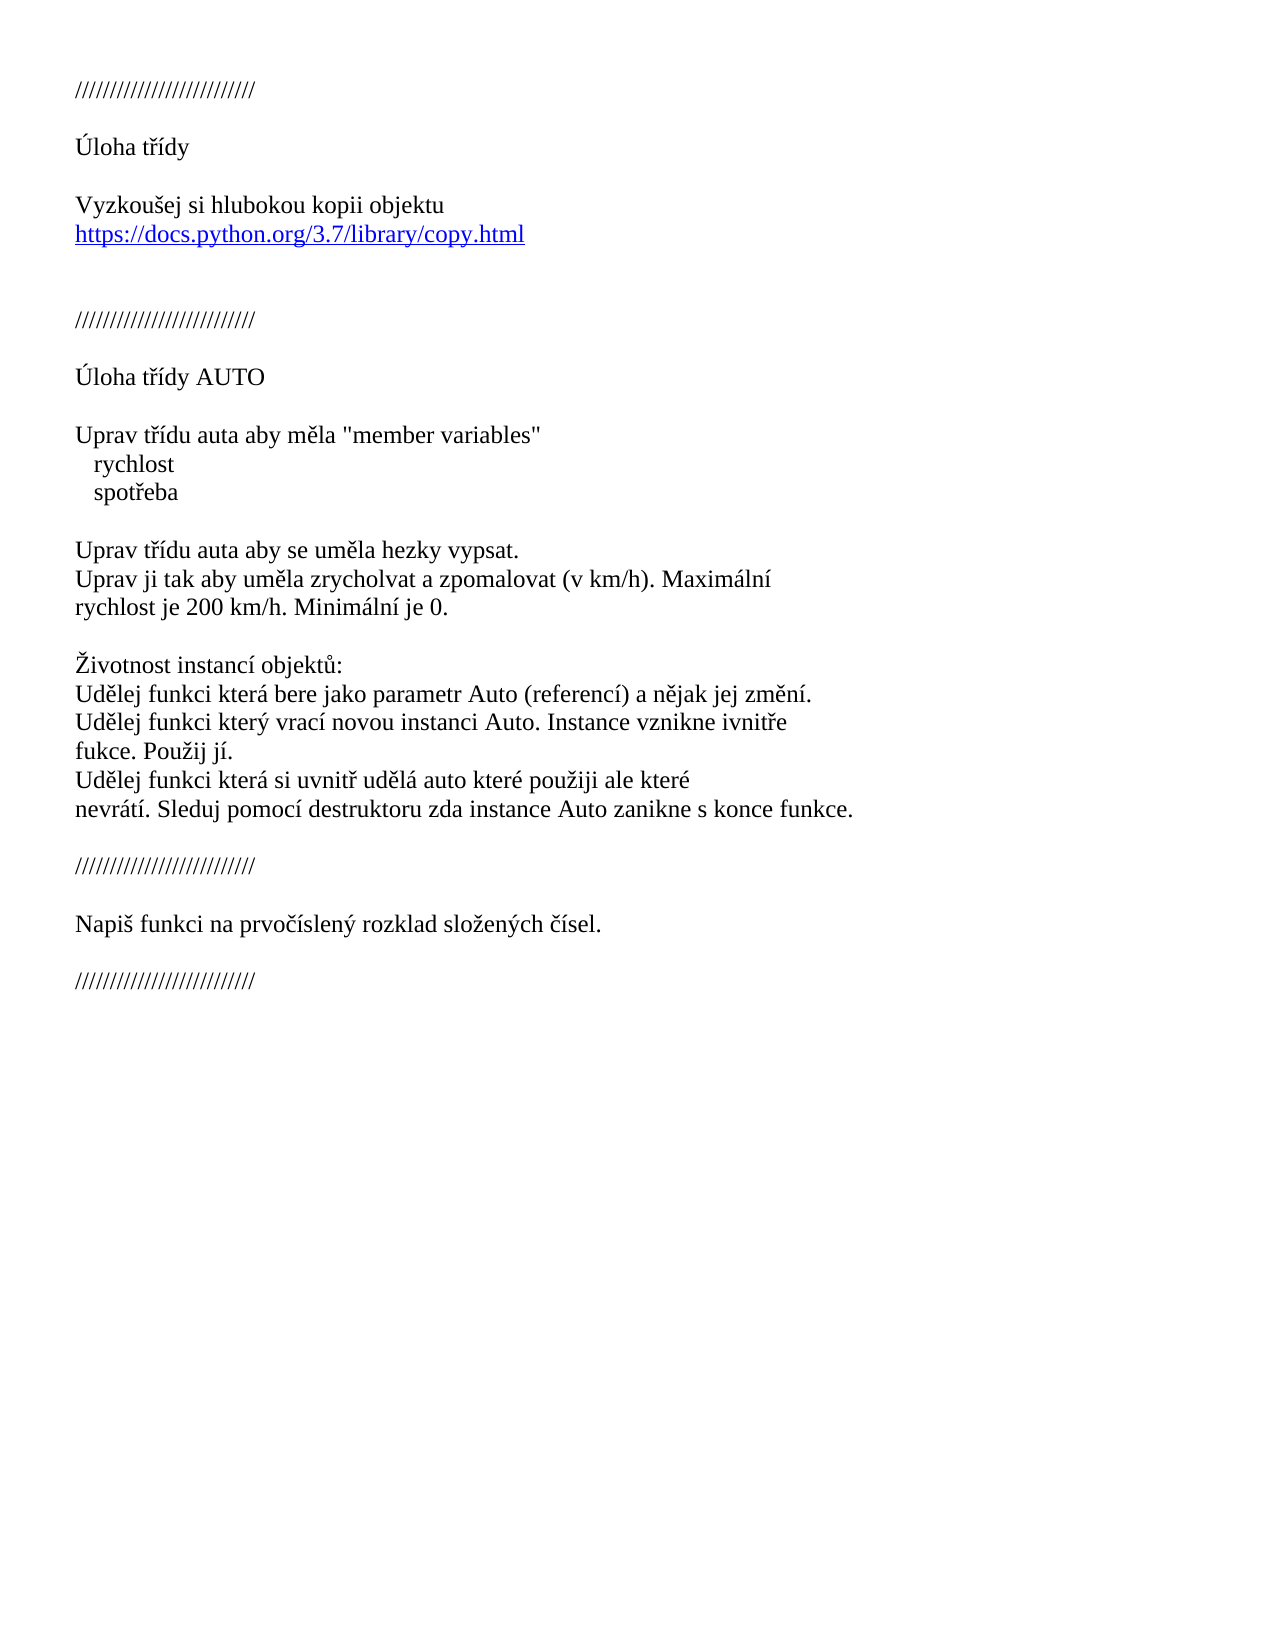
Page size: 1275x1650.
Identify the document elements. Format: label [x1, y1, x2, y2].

text [75, 75, 1200, 995]
